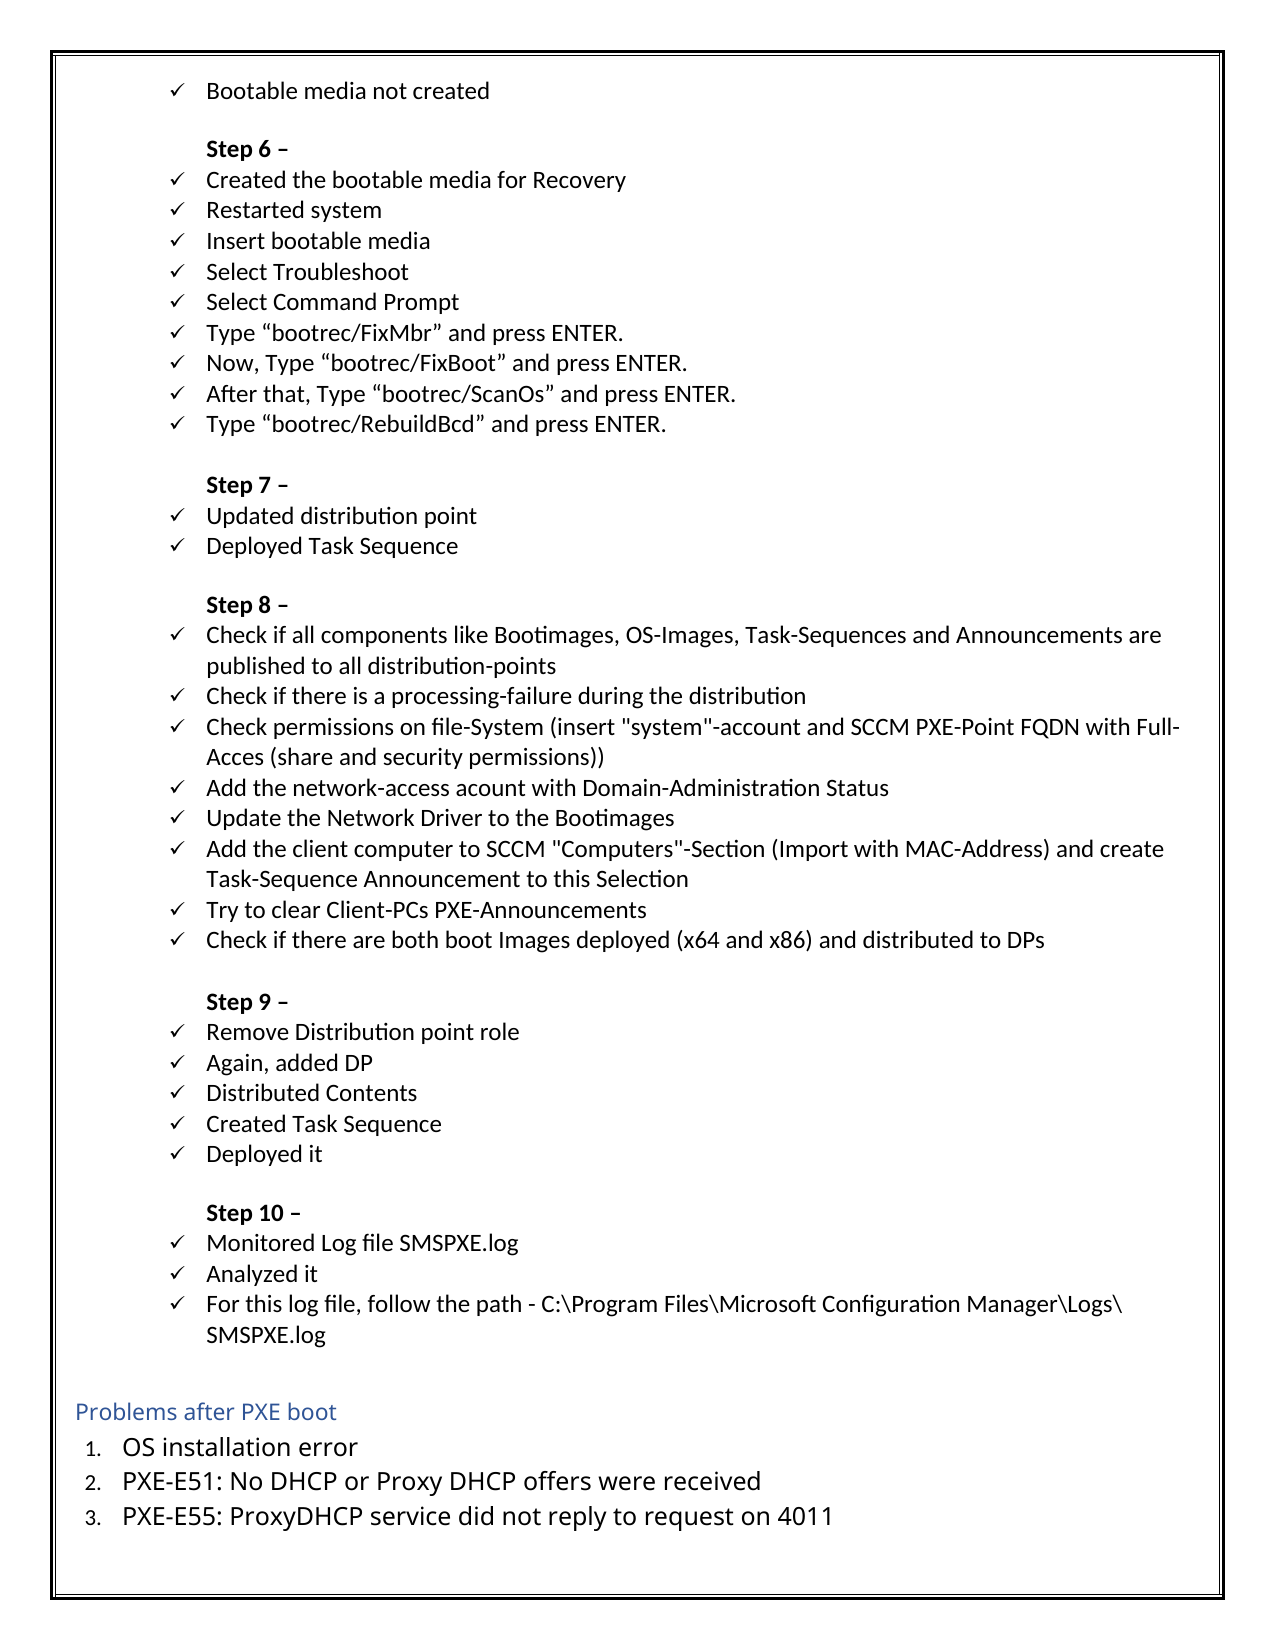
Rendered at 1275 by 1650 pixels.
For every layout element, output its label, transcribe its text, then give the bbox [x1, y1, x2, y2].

list Now, Type “bootrec/FixBoot” and press ENTER. [169, 347, 1200, 378]
list Check if there are both boot Images deployed (x64 and x86) and distributed to DPs [169, 924, 1200, 955]
list Again, added DP [169, 1047, 1200, 1077]
list Type “bootrec/RebuildBcd” and press ENTER. [169, 408, 1200, 439]
list Bootable media not created [169, 75, 1200, 106]
list Try to clear Client-PCs PXE-Announcements [169, 894, 1200, 924]
list Updated distribution point [169, 500, 1200, 530]
list PXE-E51: No DHCP or Proxy DHCP offers were received [84, 1464, 1200, 1498]
list Monitored Log file SMSPXE.log [169, 1227, 1200, 1258]
list Add the network-access acount with Domain-Administration Status [169, 772, 1200, 802]
list Distributed Contents [169, 1077, 1200, 1108]
list Check permissions on file-System (insert "system"-account and SCCM PXE-Point FQDN with Full-Acces (share and security permissions)) [169, 711, 1200, 772]
list Add the client computer to SCCM "Computers"-Section (Import with MAC-Address) and create Task-Sequence Announcement to this Selection [169, 833, 1200, 894]
subtitle Problems after PXE boot [75, 1396, 1200, 1427]
list OS installation error [84, 1430, 1200, 1464]
list Deployed it [169, 1138, 1200, 1169]
list Deployed Task Sequence [169, 530, 1200, 561]
list Type “bootrec/FixMbr” and press ENTER. [169, 317, 1200, 347]
list Select Command Prompt [169, 286, 1200, 317]
list Analyzed it [169, 1258, 1200, 1288]
list PXE-E55: ProxyDHCP service did not reply to request on 4011 [84, 1498, 1200, 1532]
list Remove Distribution point role [169, 1016, 1200, 1047]
list Restarted system [169, 194, 1200, 225]
list Check if there is a processing-failure during the distribution [169, 680, 1200, 711]
list After that, Type “bootrec/ScanOs” and press ENTER. [169, 378, 1200, 408]
list Select Troubleshoot [169, 256, 1200, 286]
list Created the bootable media for Recovery [169, 164, 1200, 194]
text Step 7 – [206, 469, 1200, 500]
list Created Task Sequence [169, 1108, 1200, 1138]
text Step 9 – [206, 986, 1200, 1016]
list Insert bootable media [169, 225, 1200, 256]
list Update the Network Driver to the Bootimages [169, 802, 1200, 833]
text Step 6 – [206, 133, 1200, 164]
text Step 8 – [206, 589, 1200, 619]
text Step 10 – [206, 1197, 1200, 1227]
list Check if all components like Bootimages, OS-Images, Task-Sequences and Announcements are published to all distribution-points [169, 619, 1200, 680]
list For this log file, follow the path - C:\Program Files\Microsoft Configuration Manager\Logs\SMSPXE.log [169, 1288, 1200, 1349]
